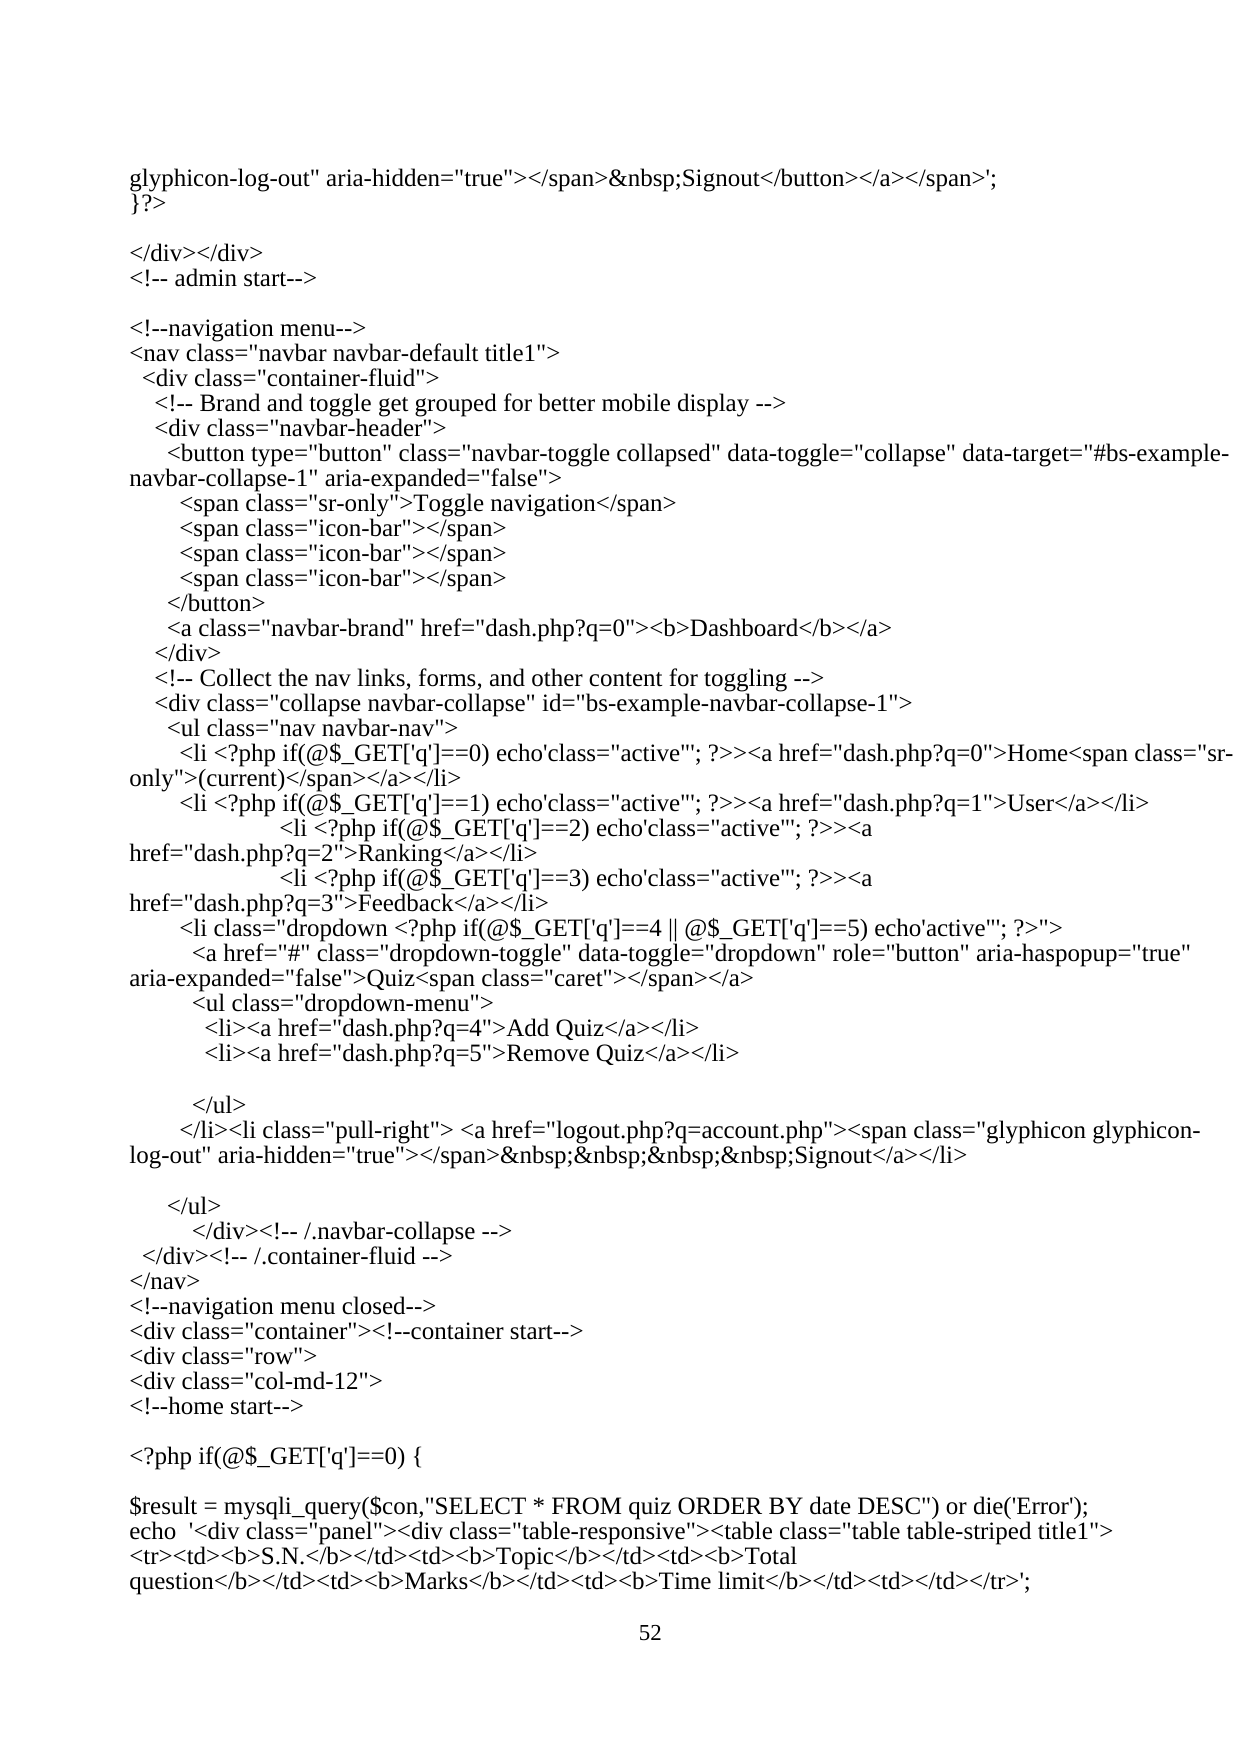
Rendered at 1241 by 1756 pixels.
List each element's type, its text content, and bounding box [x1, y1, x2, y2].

text </nav> [129, 1269, 1240, 1294]
text </li><li class="pull-right"> <a href="logout.php?q=account.php"><span class="glyphicon glyphicon-log-out" aria-hidden="true"></span>&nbsp;&nbsp;&nbsp;&nbsp;Signout</a></li> [129, 1118, 1240, 1168]
text <!--navigation menu closed--> [129, 1294, 1240, 1319]
text <li <?php if(@$_GET['q']==3) echo'class="active"'; ?>><a href="dash.php?q=3">Feedback</a></li> [129, 867, 1240, 917]
text <a href="#" class="dropdown-toggle" data-toggle="dropdown" role="button" aria-haspopup="true" aria-expanded="false">Quiz<span class="caret"></span></a> [129, 942, 1240, 992]
text <li class="dropdown <?php if(@$_GET['q']==4 || @$_GET['q']==5) echo'active"'; ?>"> [129, 917, 1240, 942]
text <span class="sr-only">Toggle navigation</span> [129, 492, 1240, 517]
text <?php if(@$_GET['q']==0) { [129, 1444, 1240, 1469]
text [129, 167, 1240, 192]
text <li <?php if(@$_GET['q']==2) echo'class="active"'; ?>><a href="dash.php?q=2">Ranking</a></li> [129, 817, 1240, 867]
text <li <?php if(@$_GET['q']==0) echo'class="active"'; ?>><a href="dash.php?q=0">Home<span class="sr-only">(current)</span></a></li> [129, 742, 1240, 792]
text <a class="navbar-brand" href="dash.php?q=0"><b>Dashboard</b></a> [129, 617, 1240, 642]
text <!-- admin start--> [129, 267, 1240, 292]
text <!-- Brand and toggle get grouped for better mobile display --> [129, 392, 1240, 417]
text <button type="button" class="navbar-toggle collapsed" data-toggle="collapse" data-target="#bs-example-navbar-collapse-1" aria-expanded="false"> [129, 442, 1240, 492]
text </ul> [129, 1093, 1240, 1118]
text </ul> [129, 1194, 1240, 1219]
text <nav class="navbar navbar-default title1"> [129, 342, 1240, 367]
text <div class="collapse navbar-collapse" id="bs-example-navbar-collapse-1"> [129, 692, 1240, 717]
text </button> [129, 592, 1240, 617]
text <!--home start--> [129, 1394, 1240, 1419]
text echo '<div class="panel"><div class="table-responsive"><table class="table table-striped title1"> [129, 1519, 1240, 1544]
text <span class="icon-bar"></span> [129, 542, 1240, 567]
text <!--navigation menu--> [129, 317, 1240, 342]
text </div> [129, 642, 1240, 667]
text <!-- Collect the nav links, forms, and other content for toggling --> [129, 667, 1240, 692]
text <span class="icon-bar"></span> [129, 567, 1240, 592]
text <li><a href="dash.php?q=5">Remove Quiz</a></li> [129, 1042, 1240, 1067]
text <div class="row"> [129, 1344, 1240, 1369]
text <ul class="nav navbar-nav"> [129, 717, 1240, 742]
text $result = mysqli_query($con,"SELECT * FROM quiz ORDER BY date DESC") or die('Error'); [129, 1494, 1240, 1519]
text </div><!-- /.container-fluid --> [129, 1244, 1240, 1269]
text <li <?php if(@$_GET['q']==1) echo'class="active"'; ?>><a href="dash.php?q=1">User</a></li> [129, 792, 1240, 817]
text <li><a href="dash.php?q=4">Add Quiz</a></li> [129, 1017, 1240, 1042]
text <tr><td><b>S.N.</b></td><td><b>Topic</b></td><td><b>Total question</b></td><td><b>Marks</b></td><td><b>Time limit</b></td><td></td></tr>'; [129, 1544, 1240, 1594]
text }?> [129, 192, 1240, 217]
text <div class="col-md-12"> [129, 1369, 1240, 1394]
text </div></div> [129, 242, 1240, 267]
text <ul class="dropdown-menu"> [129, 992, 1240, 1017]
text <span class="icon-bar"></span> [129, 517, 1240, 542]
text <div class="navbar-header"> [129, 417, 1240, 442]
text <div class="container-fluid"> [129, 367, 1240, 392]
text <div class="container"><!--container start--> [129, 1319, 1240, 1344]
text </div><!-- /.navbar-collapse --> [129, 1219, 1240, 1244]
